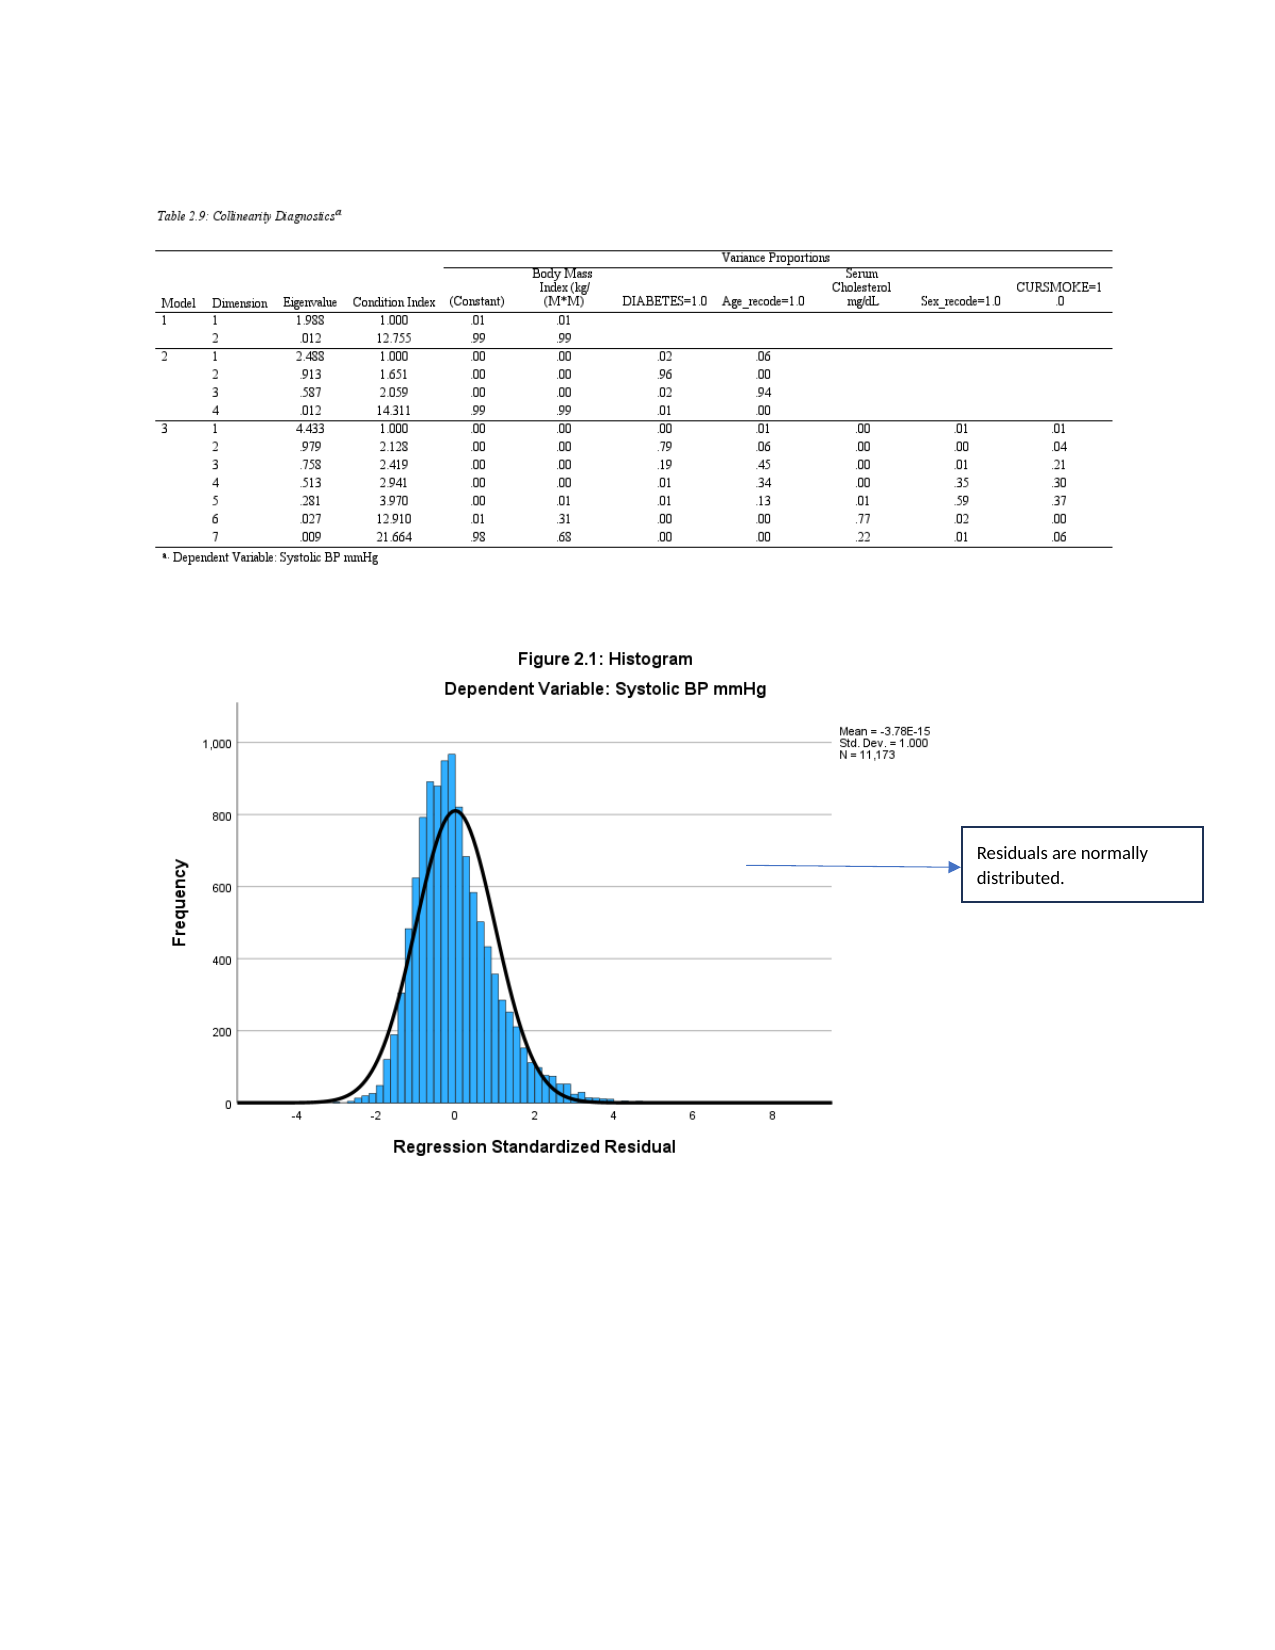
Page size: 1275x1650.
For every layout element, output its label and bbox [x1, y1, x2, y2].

picture [150, 178, 1121, 1172]
